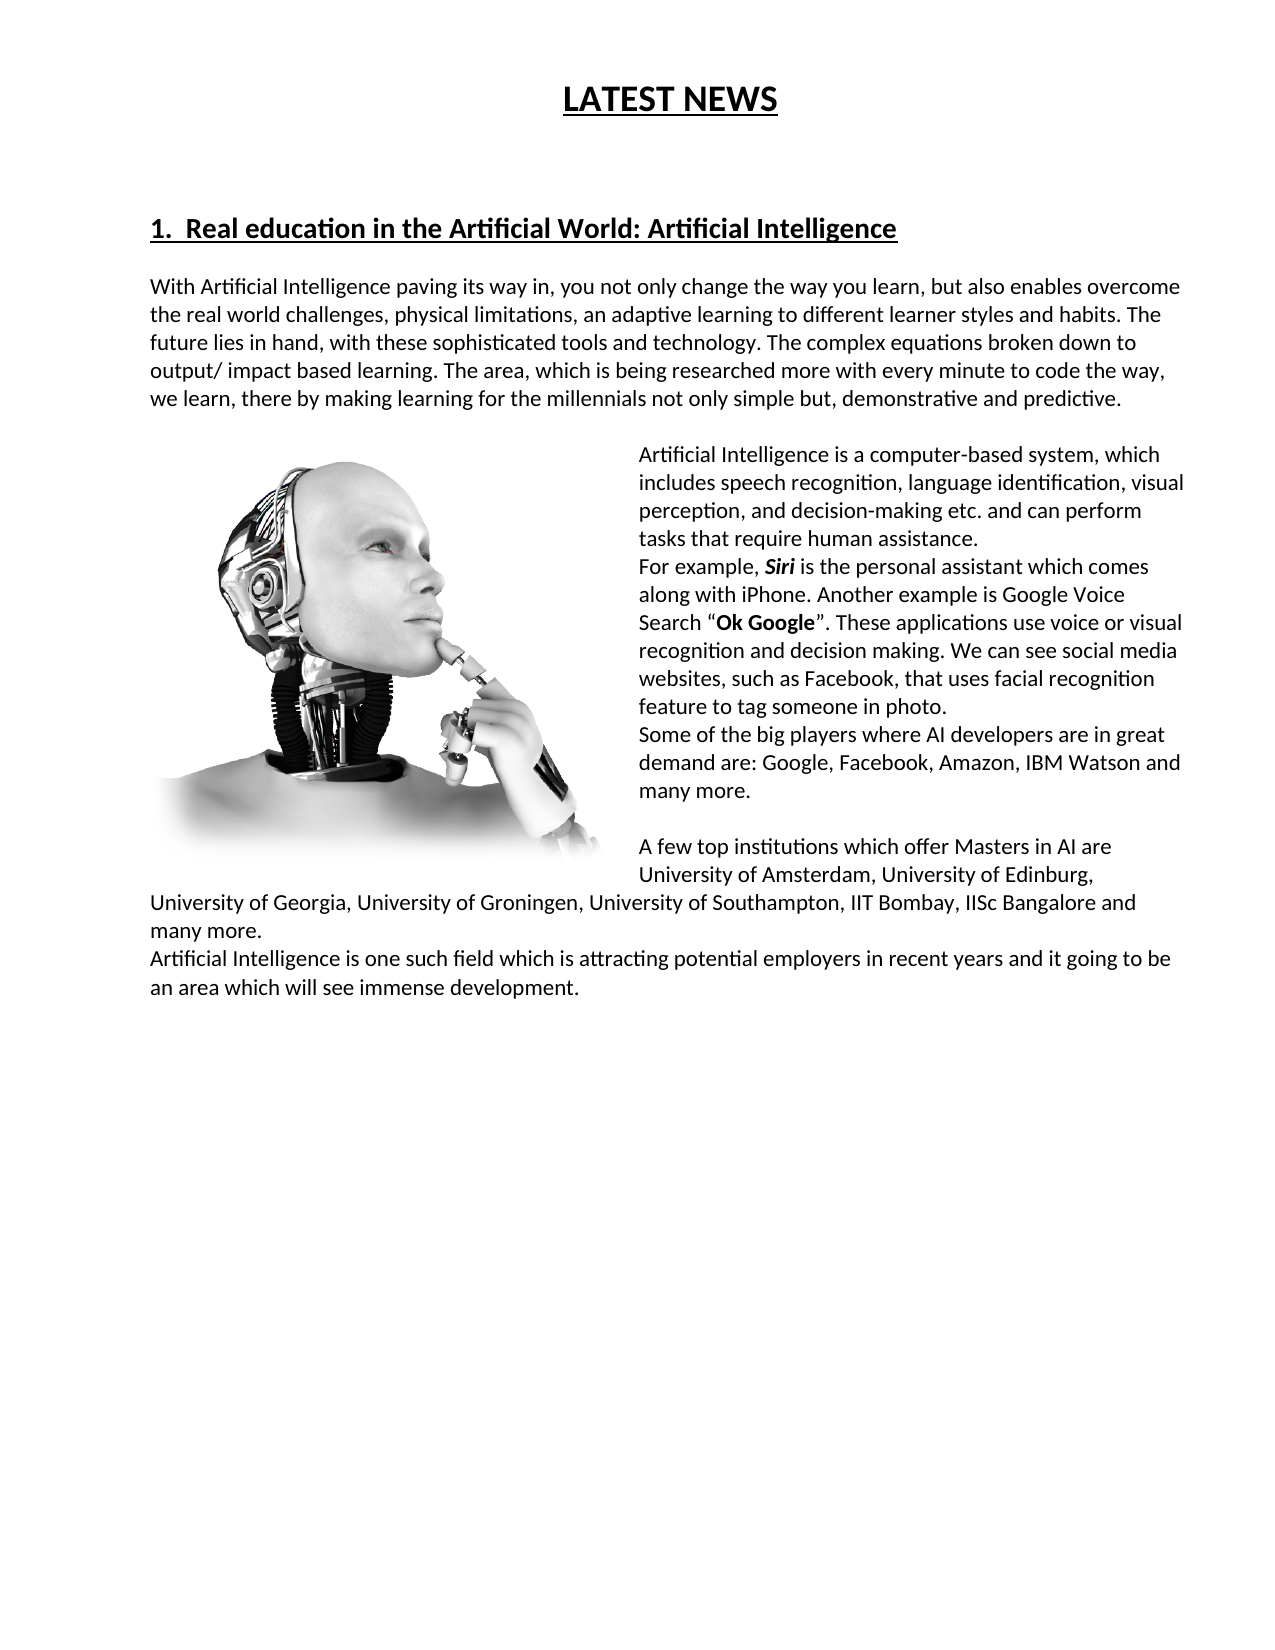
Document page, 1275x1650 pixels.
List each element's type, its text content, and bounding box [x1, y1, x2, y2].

text 1. Real education in the Artificial World: Artificial Intelligence [150, 210, 1191, 246]
picture [150, 443, 620, 865]
text For example, Siri is the personal assistant which comes along with iPhone. Another example is Google Voice Search “Ok Google”. These applications use voice or visual recognition and decision making. We can see social media websites, such as Facebook, that uses facial recognition feature to tag someone in photo. [620, 552, 1191, 720]
text Artificial Intelligence is a computer-based system, which includes speech recognition, language identification, visual perception, and decision-making etc. and can perform tasks that require human assistance. [150, 440, 1191, 552]
text Artificial Intelligence is one such field which is attracting potential employers in recent years and it going to be an area which will see immense development. [150, 944, 1191, 1001]
text Some of the big players where AI developers are in great demand are: Google, Facebook, Amazon, IBM Watson and many more. [620, 720, 1191, 804]
text LATEST NEWS [150, 75, 1191, 121]
text With Artificial Intelligence paving its way in, you not only change the way you learn, but also enables overcome the real world challenges, physical limitations, an adaptive learning to different learner styles and habits. The future lies in hand, with these sophisticated tools and technology. The complex equations broken down to output/ impact based learning. The area, which is being researched more with every minute to code the way, we learn, there by making learning for the millennials not only simple but, demonstrative and predictive. [150, 272, 1191, 412]
text A few top institutions which offer Masters in AI are University of Amsterdam, University of Edinburg, University of Georgia, University of Groningen, University of Southampton, IIT Bombay, IISc Bangalore and many more. [150, 832, 1191, 944]
